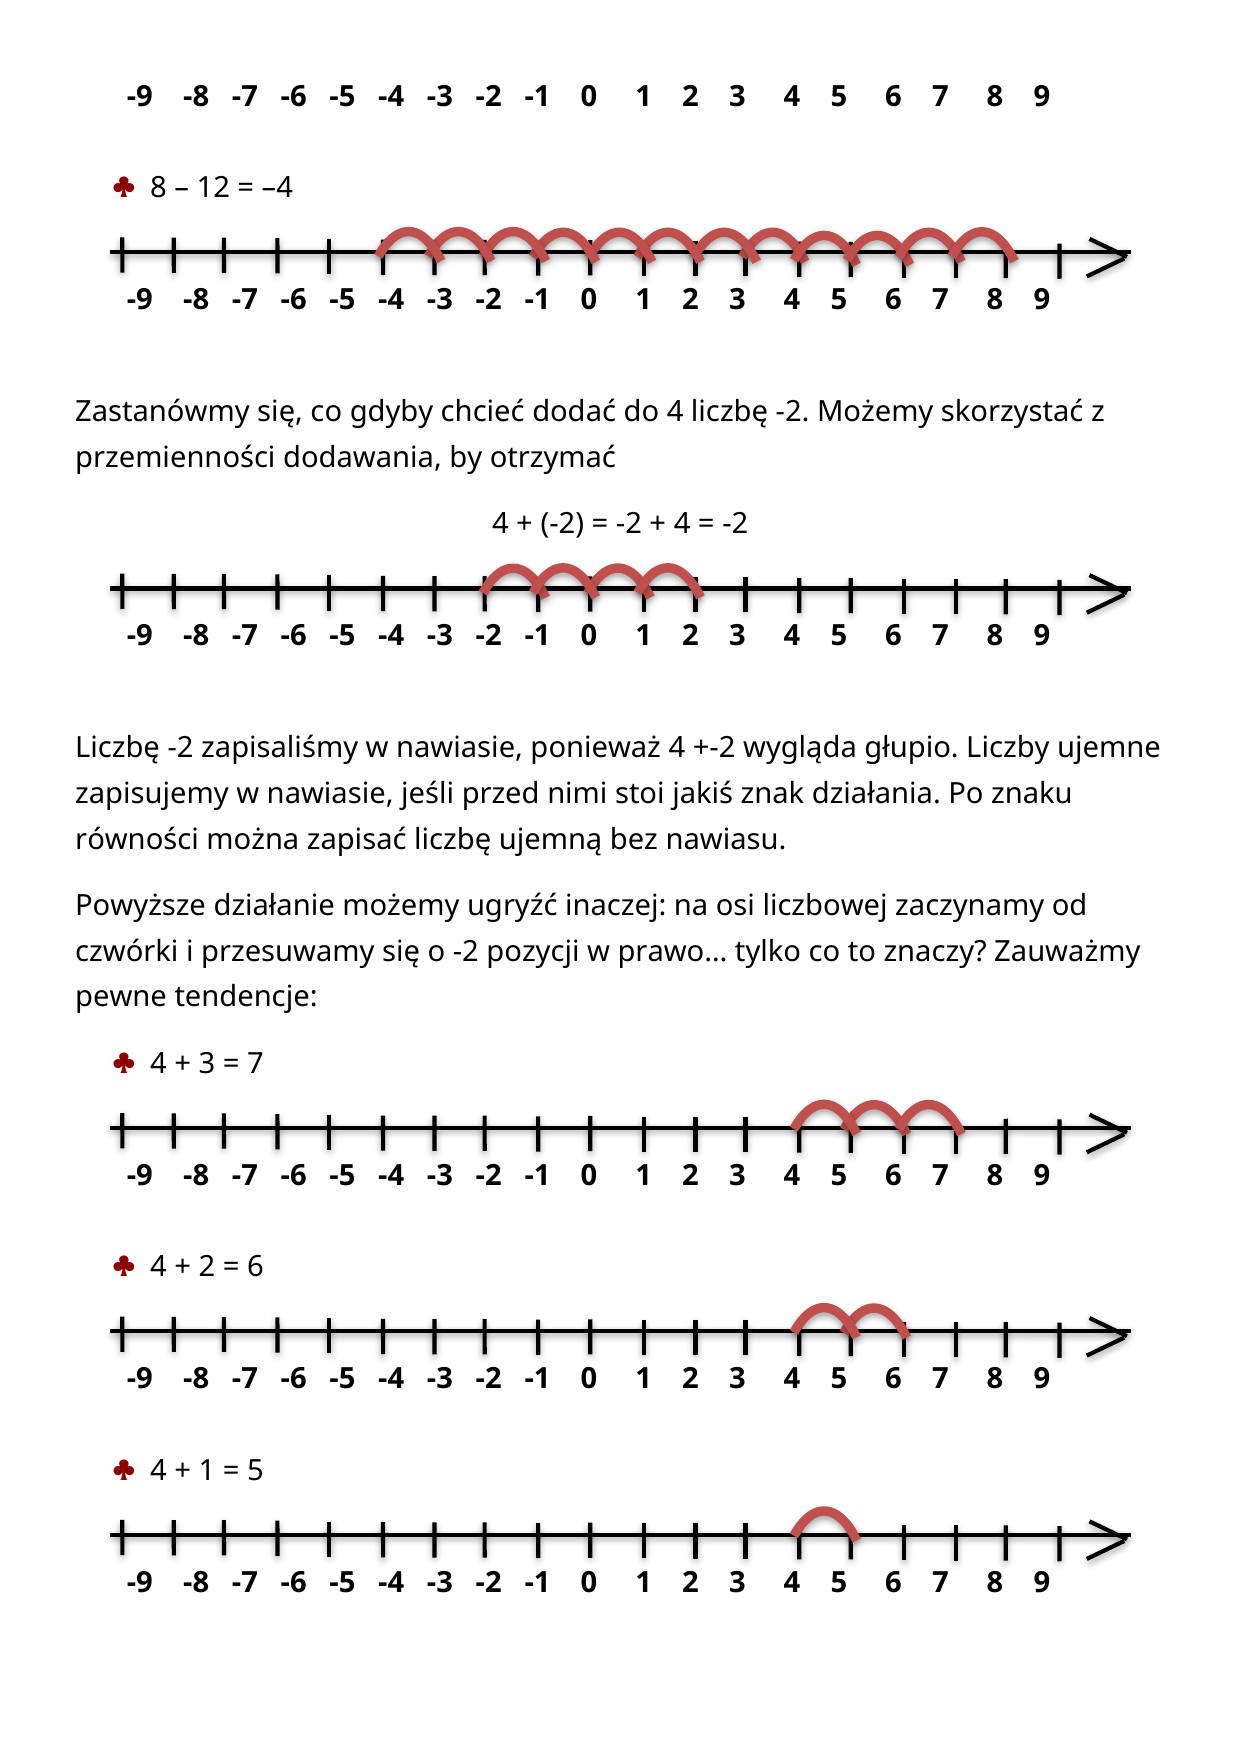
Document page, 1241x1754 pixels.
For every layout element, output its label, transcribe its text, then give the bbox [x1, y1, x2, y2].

text -9 -8 -7 -6 -5 -4 -3 -2 -1 0 1 2 3 4 5 6 7 8 9 .. [75, 614, 1165, 654]
list 4 + 2 = 6 [112, 1245, 1165, 1285]
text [75, 1561, 1165, 1601]
text Liczbę -2 zapisaliśmy w nawiasie, ponieważ 4 +-2 wygląda głupio. Liczby ujemne zapisujemy w nawiasie, jeśli przed nimi stoi jakiś znak działania. Po znaku równości można zapisać liczbę ujemną bez nawiasu. [75, 727, 1165, 858]
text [75, 278, 1165, 318]
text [75, 75, 1165, 115]
text 4 + (-2) = -2 + 4 = -2 [75, 502, 1165, 542]
text Powyższe działanie możemy ugryźć inaczej: na osi liczbowej zaczynamy od czwórki i przesuwamy się o -2 pozycji w prawo… tylko co to znaczy? Zauważmy pewne tendencje: [75, 884, 1165, 1015]
list 4 + 1 = 5 [112, 1449, 1165, 1488]
text Zastanówmy się, co gdyby chcieć dodać do 4 liczbę -2. Możemy skorzystać z przemienności dodawania, by otrzymać [75, 390, 1165, 476]
text -9 -8 -7 -6 -5 -4 -3 -2 -1 0 1 2 3 4 5 6 7 8 9 .. [75, 1154, 1165, 1194]
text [75, 1357, 1165, 1397]
list 8 – 12 = –4 [112, 166, 1165, 206]
list 4 + 3 = 7 [112, 1042, 1165, 1082]
